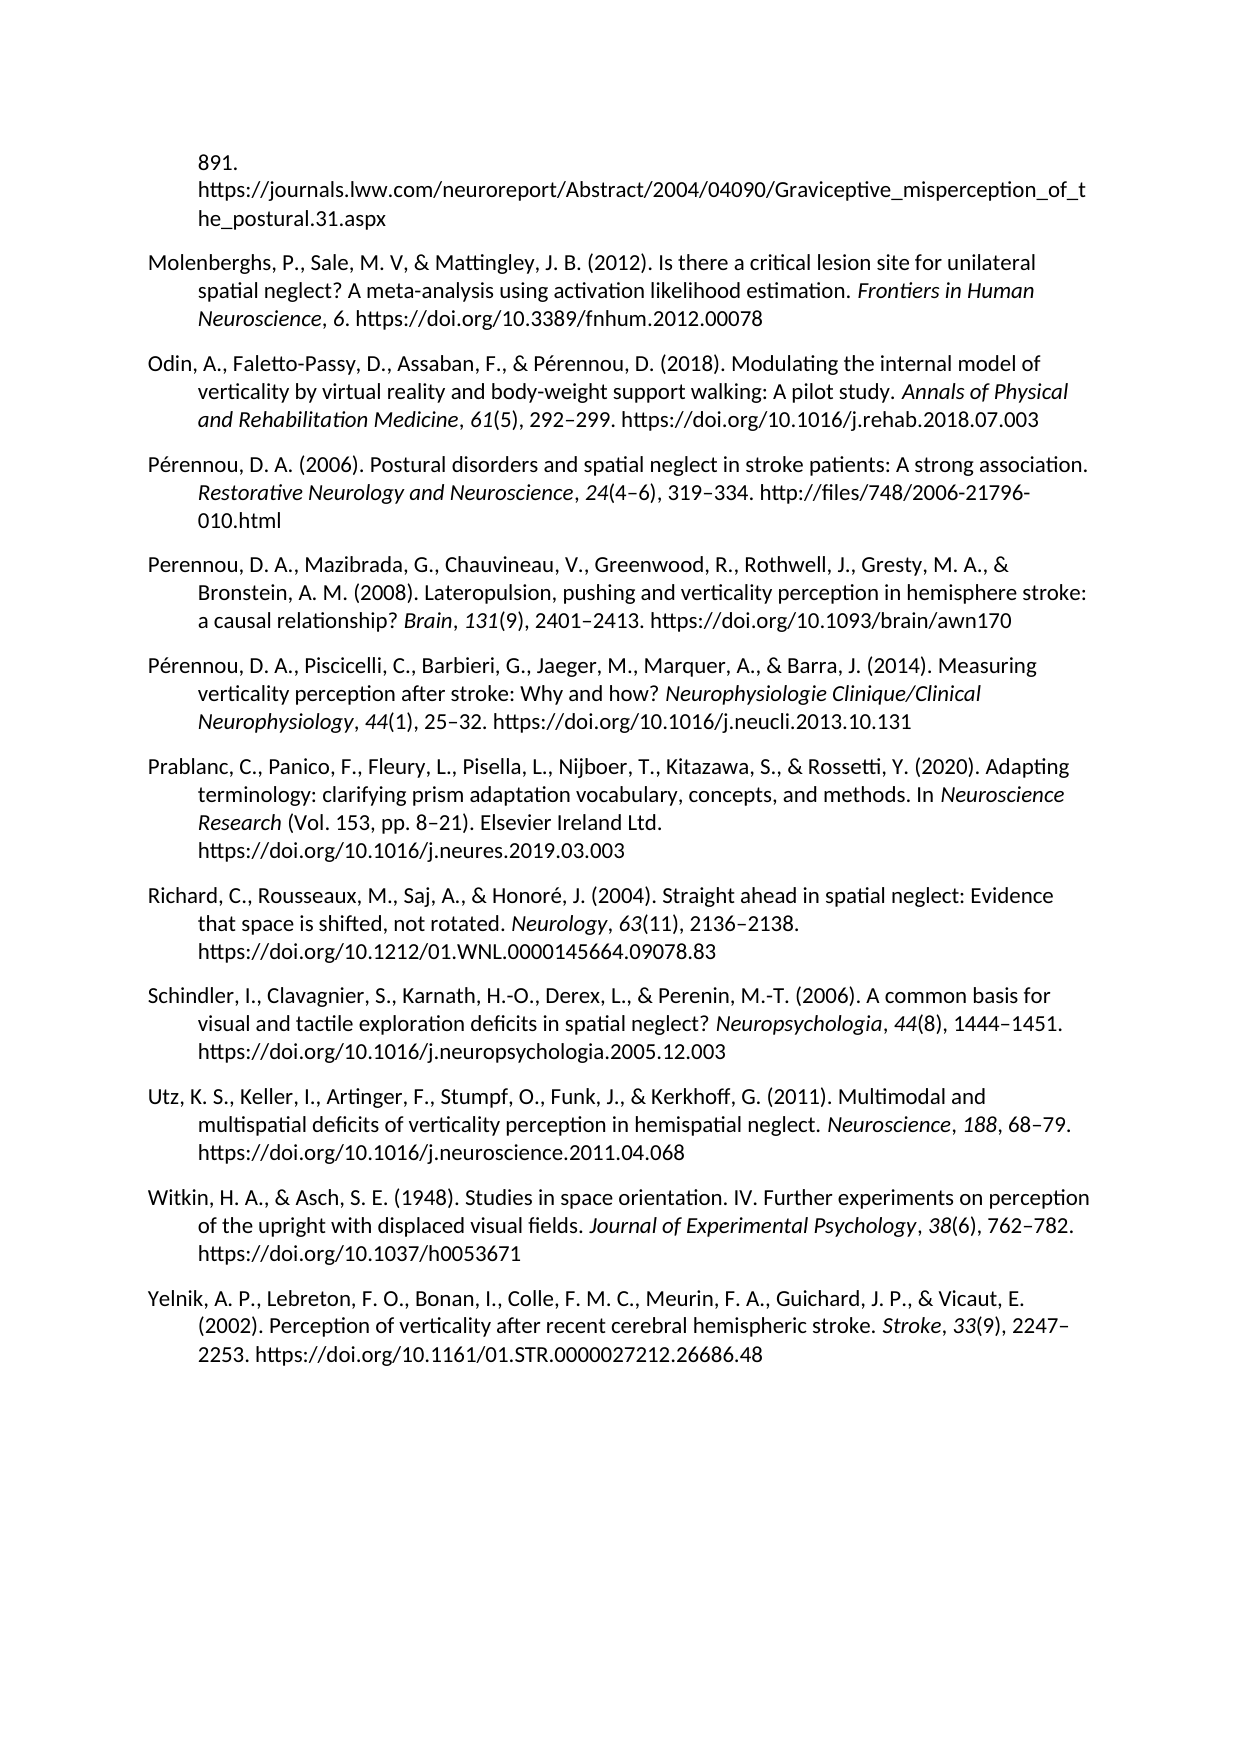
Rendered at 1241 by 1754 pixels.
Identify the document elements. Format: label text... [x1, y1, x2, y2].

text Yelnik, A. P., Lebreton, F. O., Bonan, I., Colle, F. M. C., Meurin, F. A., Guichard, J. P., & Vicaut, E. (2002). Perception of verticality after recent cerebral hemispheric stroke. Stroke, 33(9), 2247–2253. https://doi.org/10.1161/01.STR.0000027212.26686.48 [148, 1284, 1093, 1368]
text Witkin, H. A., & Asch, S. E. (1948). Studies in space orientation. IV. Further experiments on perception of the upright with displaced visual fields. Journal of Experimental Psychology, 38(6), 762–782. https://doi.org/10.1037/h0053671 [148, 1183, 1093, 1267]
text Molenberghs, P., Sale, M. V, & Mattingley, J. B. (2012). Is there a critical lesion site for unilateral spatial neglect? A meta-analysis using activation likelihood estimation. Frontiers in Human Neuroscience, 6. https://doi.org/10.3389/fnhum.2012.00078 [148, 248, 1093, 332]
text Prablanc, C., Panico, F., Fleury, L., Pisella, L., Nijboer, T., Kitazawa, S., & Rossetti, Y. (2020). Adapting terminology: clarifying prism adaptation vocabulary, concepts, and methods. In Neuroscience Research (Vol. 153, pp. 8–21). Elsevier Ireland Ltd. https://doi.org/10.1016/j.neures.2019.03.003 [148, 752, 1093, 864]
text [148, 148, 1093, 232]
text Pérennou, D. A., Piscicelli, C., Barbieri, G., Jaeger, M., Marquer, A., & Barra, J. (2014). Measuring verticality perception after stroke: Why and how? Neurophysiologie Clinique/Clinical Neurophysiology, 44(1), 25–32. https://doi.org/10.1016/j.neucli.2013.10.131 [148, 651, 1093, 735]
text Richard, C., Rousseaux, M., Saj, A., & Honoré, J. (2004). Straight ahead in spatial neglect: Evidence that space is shifted, not rotated. Neurology, 63(11), 2136–2138. https://doi.org/10.1212/01.WNL.0000145664.09078.83 [148, 881, 1093, 965]
text Schindler, I., Clavagnier, S., Karnath, H.-O., Derex, L., & Perenin, M.-T. (2006). A common basis for visual and tactile exploration deficits in spatial neglect? Neuropsychologia, 44(8), 1444–1451. https://doi.org/10.1016/j.neuropsychologia.2005.12.003 [148, 981, 1093, 1066]
text Perennou, D. A., Mazibrada, G., Chauvineau, V., Greenwood, R., Rothwell, J., Gresty, M. A., & Bronstein, A. M. (2008). Lateropulsion, pushing and verticality perception in hemisphere stroke: a causal relationship? Brain, 131(9), 2401–2413. https://doi.org/10.1093/brain/awn170 [148, 551, 1093, 634]
text Odin, A., Faletto-Passy, D., Assaban, F., & Pérennou, D. (2018). Modulating the internal model of verticality by virtual reality and body-weight support walking: A pilot study. Annals of Physical and Rehabilitation Medicine, 61(5), 292–299. https://doi.org/10.1016/j.rehab.2018.07.003 [148, 349, 1093, 433]
text Utz, K. S., Keller, I., Artinger, F., Stumpf, O., Funk, J., & Kerkhoff, G. (2011). Multimodal and multispatial deficits of verticality perception in hemispatial neglect. Neuroscience, 188, 68–79. https://doi.org/10.1016/j.neuroscience.2011.04.068 [148, 1082, 1093, 1166]
text Pérennou, D. A. (2006). Postural disorders and spatial neglect in stroke patients: A strong association. Restorative Neurology and Neuroscience, 24(4–6), 319–334. http://files/748/2006-21796-010.html [148, 450, 1093, 534]
